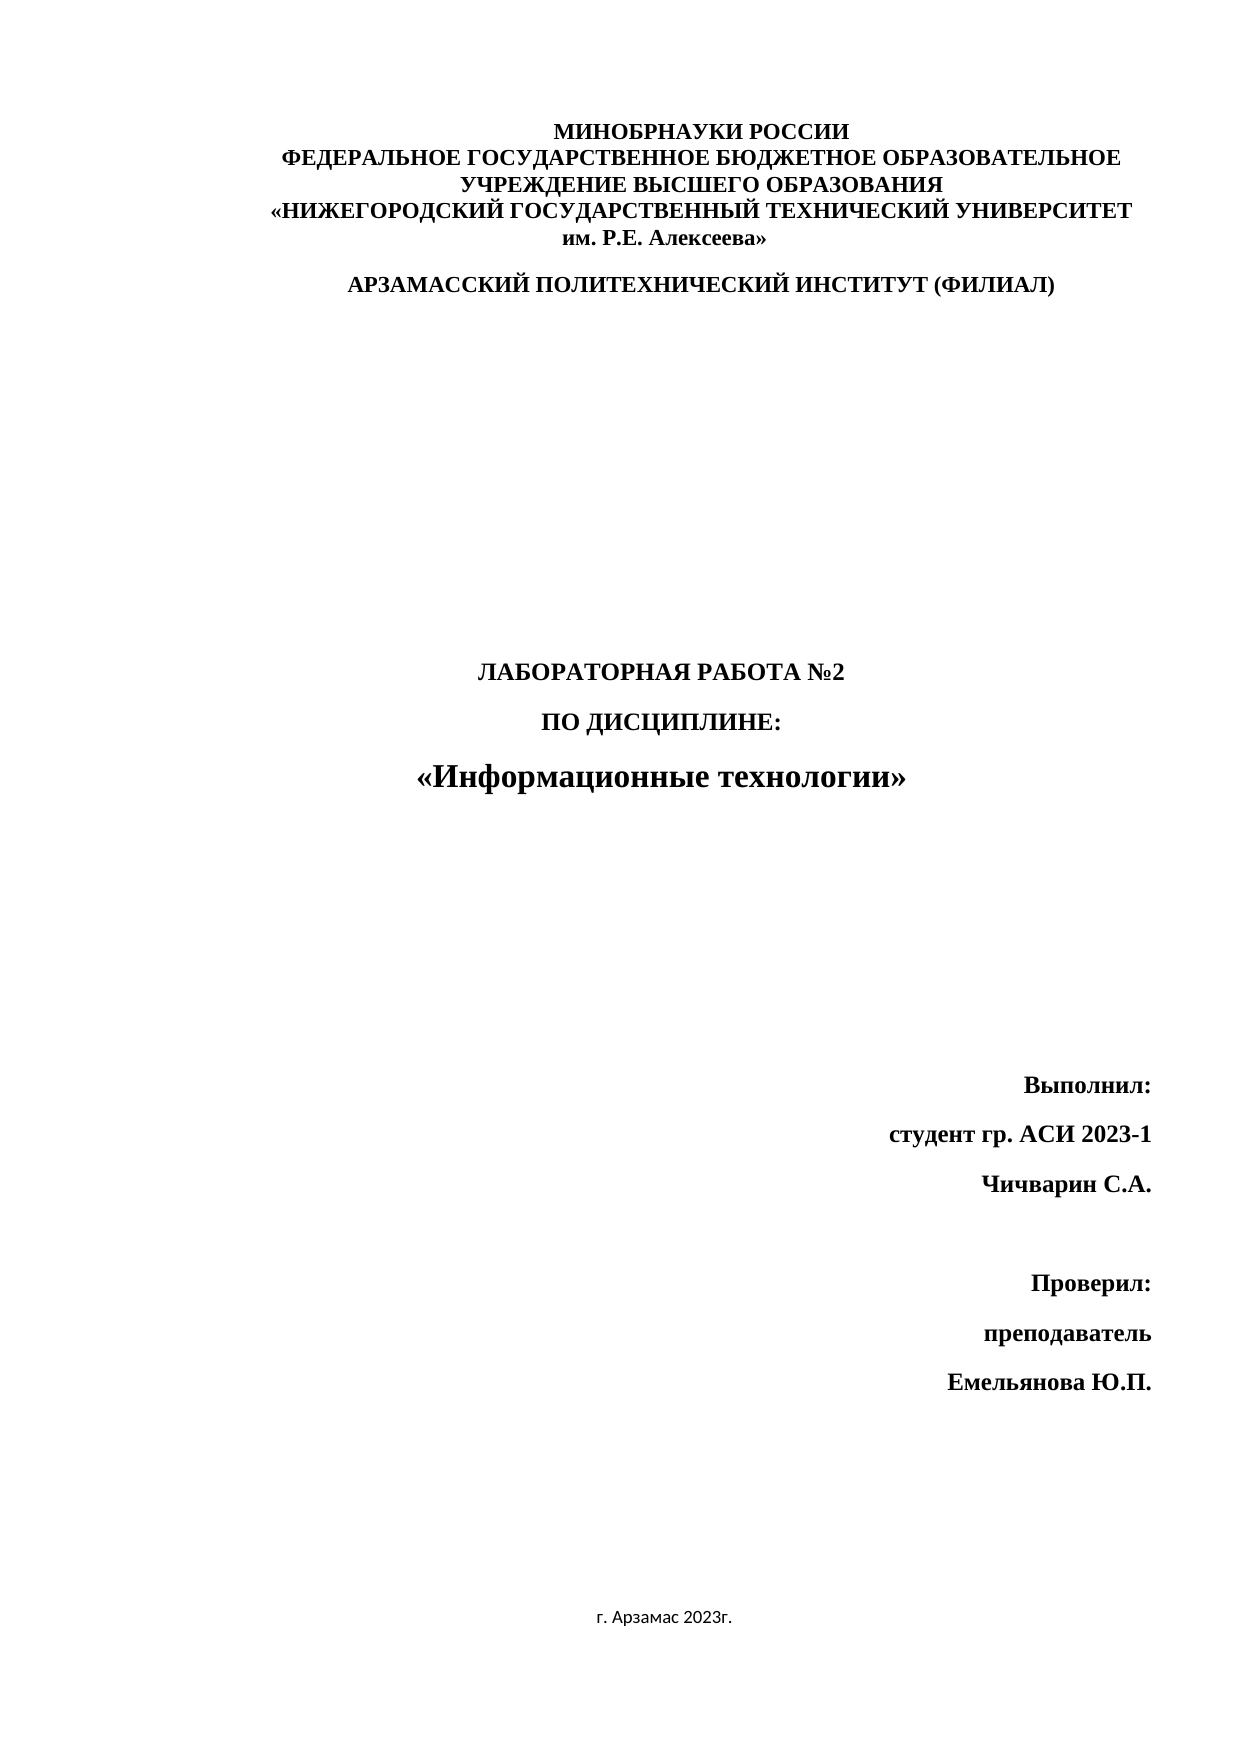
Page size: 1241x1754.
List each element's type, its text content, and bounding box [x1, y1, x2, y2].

text ЛАБОРАТОРНАЯ РАБОТА №2 [177, 657, 1146, 686]
text ФЕДЕРАЛЬНОЕ ГОСУДАРСТВЕННОЕ БЮДЖЕТНОЕ ОБРАЗОВАТЕЛЬНОЕ [183, 144, 1146, 171]
text Проверил: [183, 1268, 1152, 1297]
text преподаватель [183, 1318, 1152, 1346]
text АРЗАМАССКИЙ ПОЛИТЕХНИЧЕСКИЙ ИНСТИТУТ (ФИЛИАЛ) [183, 271, 1146, 297]
text Емельянова Ю.П. [183, 1367, 1152, 1396]
text ПО ДИСЦИПЛИНЕ: [177, 707, 1146, 735]
text УЧРЕЖДЕНИЕ ВЫСШЕГО ОБРАЗОВАНИЯ [183, 171, 1146, 197]
text «Информационные технологии» [177, 756, 1146, 794]
text студент гр. АCИ 2023-1 [183, 1119, 1152, 1148]
text Выполнил: [183, 1070, 1152, 1098]
text г. Арзамас 2023г. [177, 1606, 1152, 1628]
text «НИЖЕГОРОДСКИЙ ГОСУДАРСТВЕННЫЙ ТЕХНИЧЕСКИЙ УНИВЕРСИТЕТ им. Р.Е. Алексеева» [183, 197, 1146, 250]
text МИНОБРНАУКИ РОССИИ [183, 118, 1146, 144]
text Чичварин С.А. [183, 1169, 1152, 1198]
